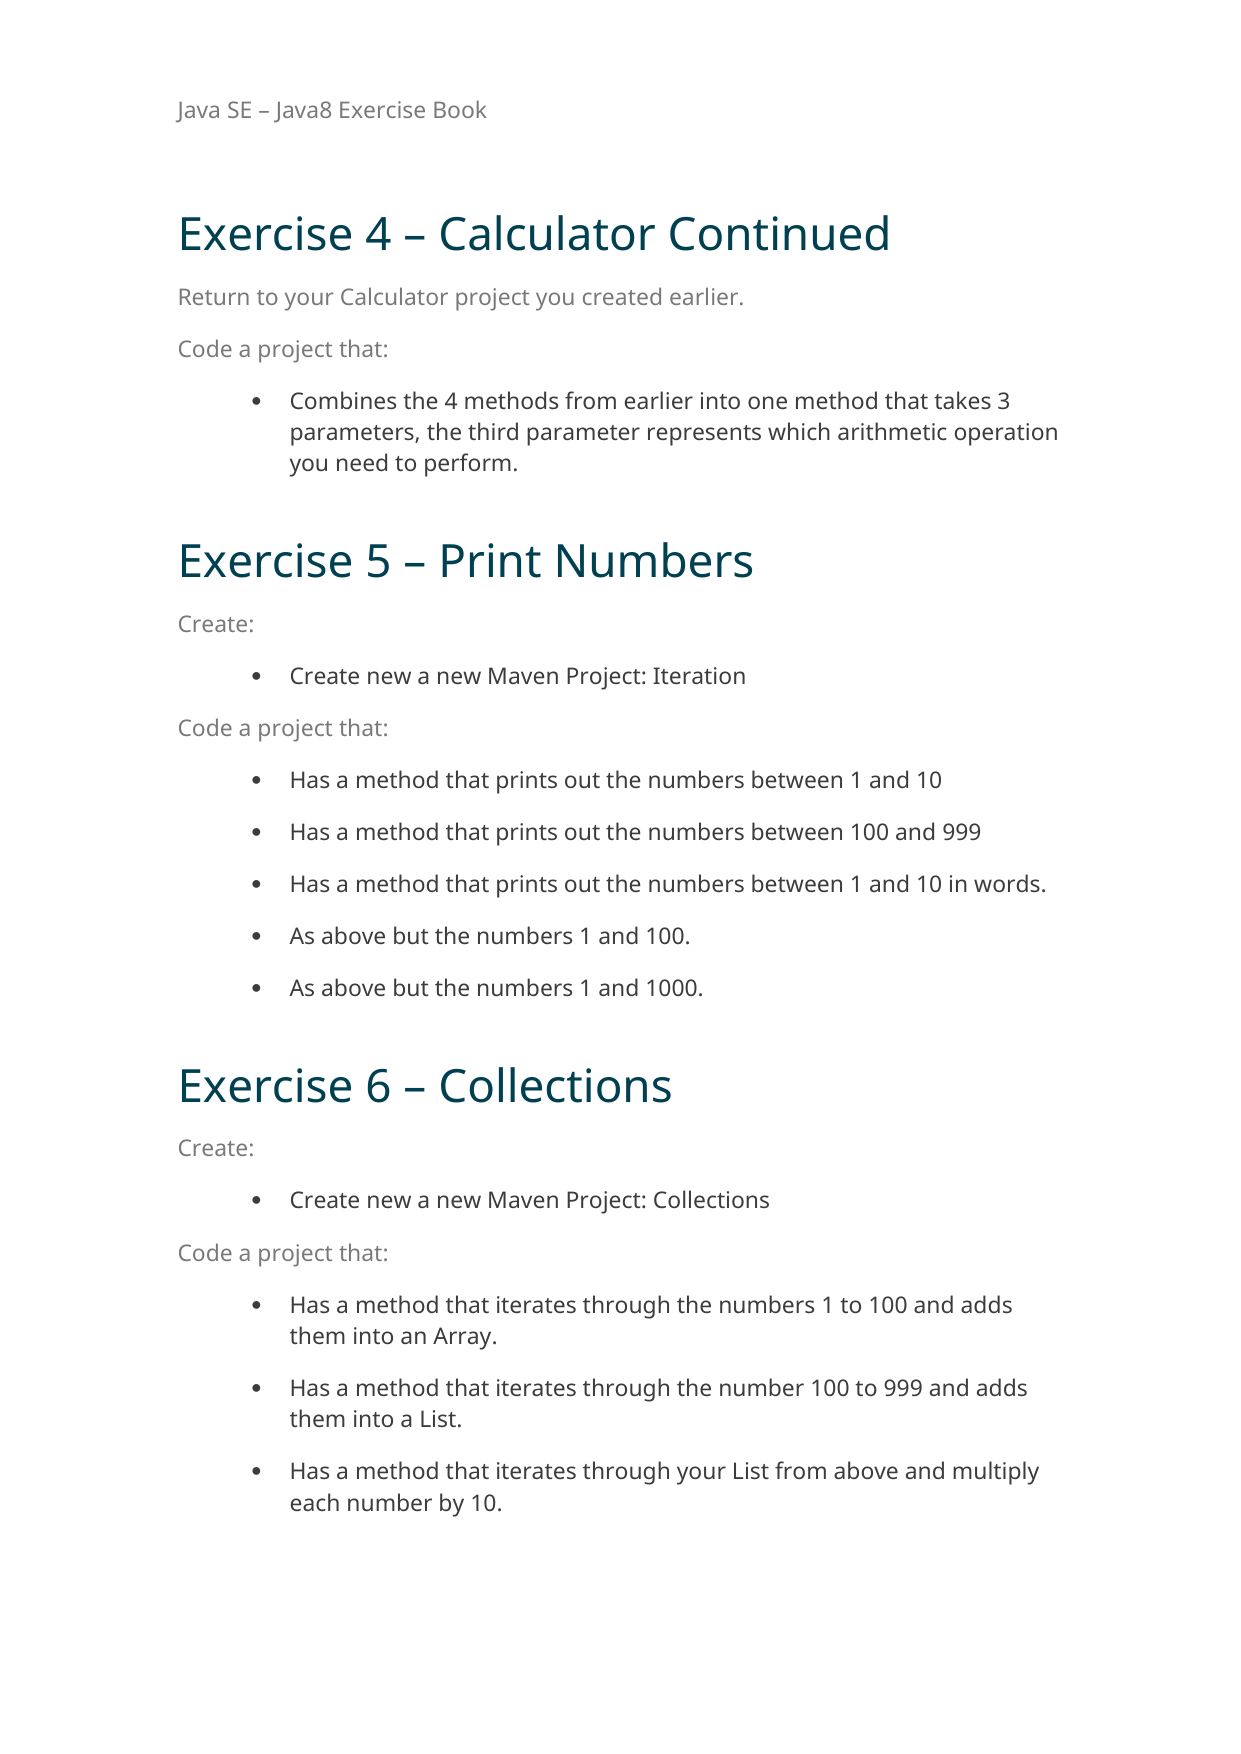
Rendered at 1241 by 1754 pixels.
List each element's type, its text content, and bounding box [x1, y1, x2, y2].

text Code a project that: [177, 712, 1063, 743]
list Create new a new Maven Project: Collections [252, 1184, 1063, 1216]
text Create: [177, 607, 1063, 639]
list Has a method that iterates through the numbers 1 to 100 and adds them into an Array. [252, 1289, 1063, 1351]
subtitle Exercise 5 – Print Numbers [177, 528, 1063, 591]
text Code a project that: [177, 333, 1063, 364]
list Has a method that prints out the numbers between 1 and 10 [252, 764, 1063, 795]
text Code a project that: [177, 1237, 1063, 1268]
subtitle Exercise 6 – Collections [177, 1053, 1063, 1116]
list Combines the 4 methods from earlier into one method that takes 3 parameters, the third parameter represents which arithmetic operation you need to perform. [252, 385, 1063, 478]
list Has a method that iterates through your List from above and multiply each number by 10. [252, 1455, 1063, 1518]
text Create: [177, 1132, 1063, 1164]
subtitle Exercise 4 – Calculator Continued [177, 201, 1063, 264]
list Has a method that prints out the numbers between 100 and 999 [252, 816, 1063, 847]
list Has a method that prints out the numbers between 1 and 10 in words. [252, 868, 1063, 899]
list Create new a new Maven Project: Iteration [252, 659, 1063, 691]
list As above but the numbers 1 and 1000. [252, 972, 1063, 1003]
list Has a method that iterates through the number 100 to 999 and adds them into a List. [252, 1372, 1063, 1434]
text Return to your Calculator project you created earlier. [177, 281, 1063, 312]
list As above but the numbers 1 and 100. [252, 920, 1063, 951]
